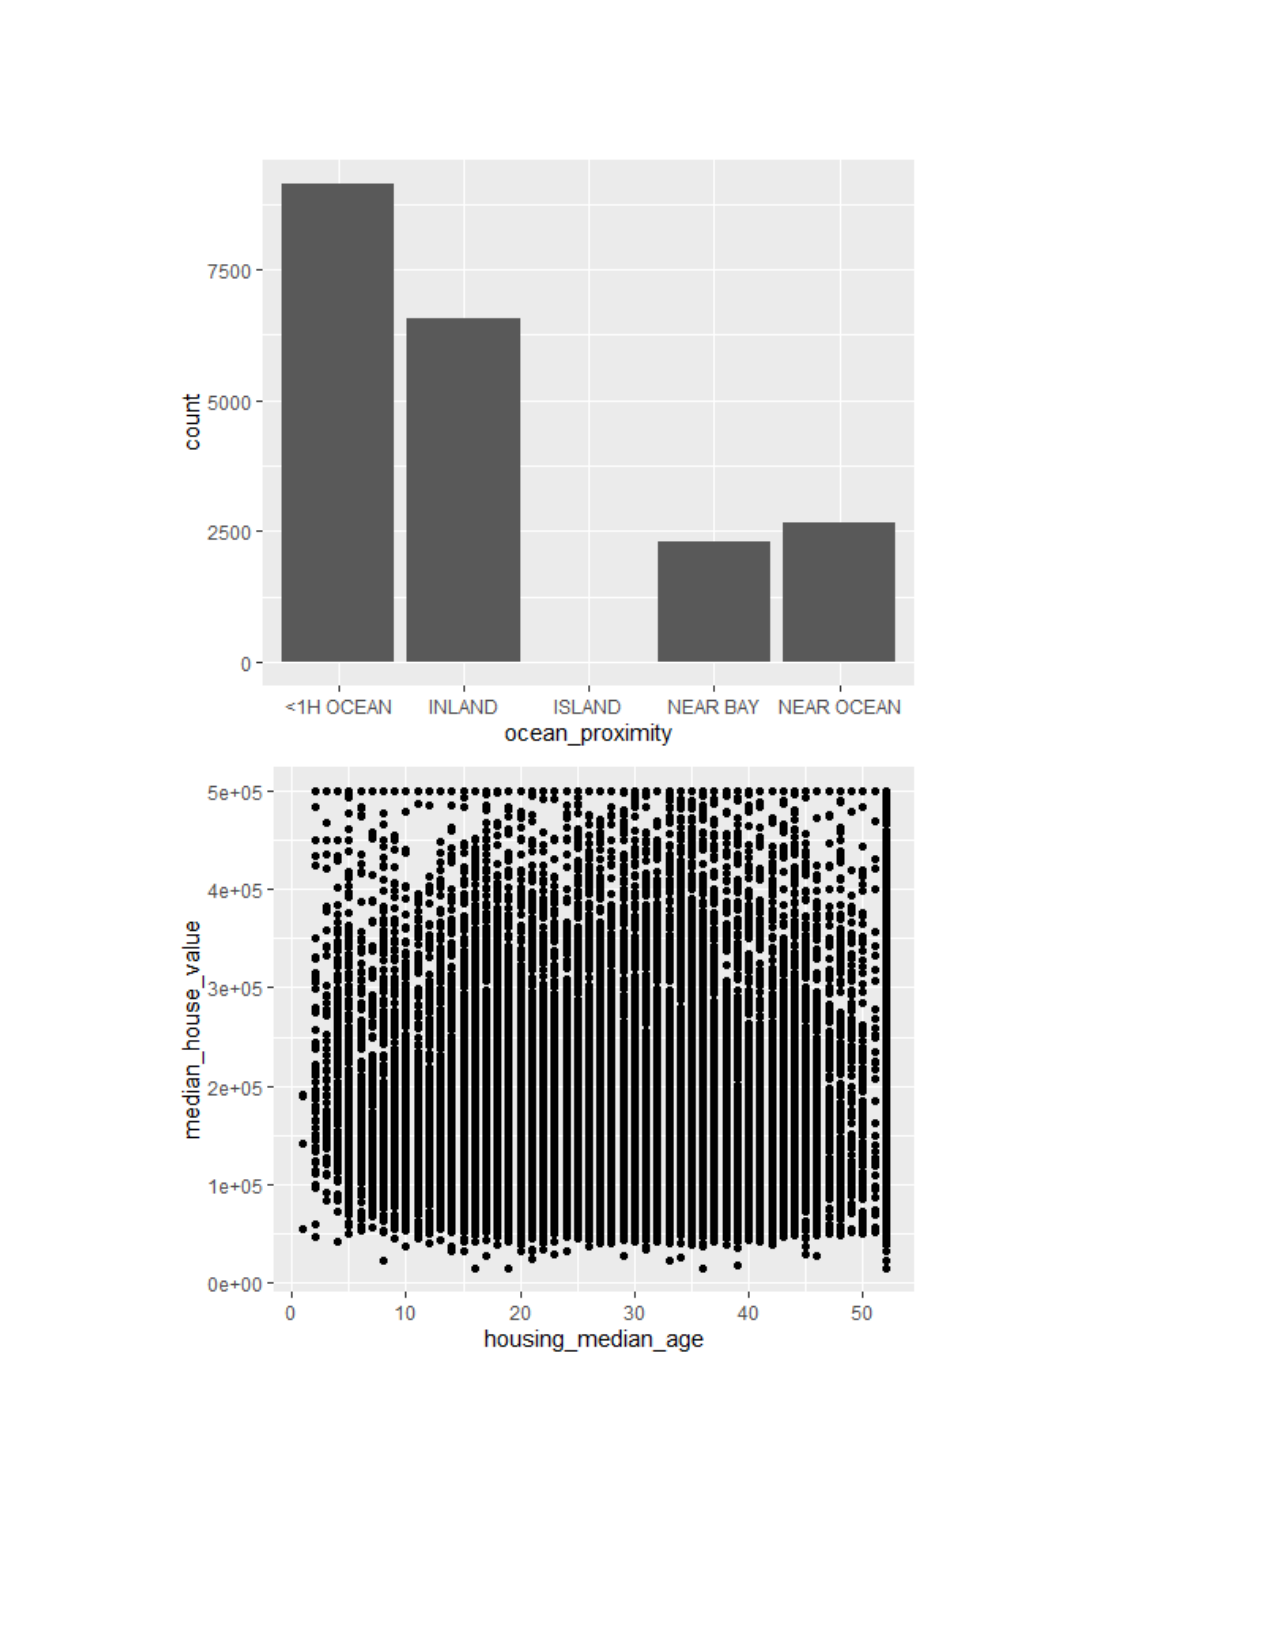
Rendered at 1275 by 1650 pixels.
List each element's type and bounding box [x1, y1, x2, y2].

picture [168, 150, 927, 1363]
